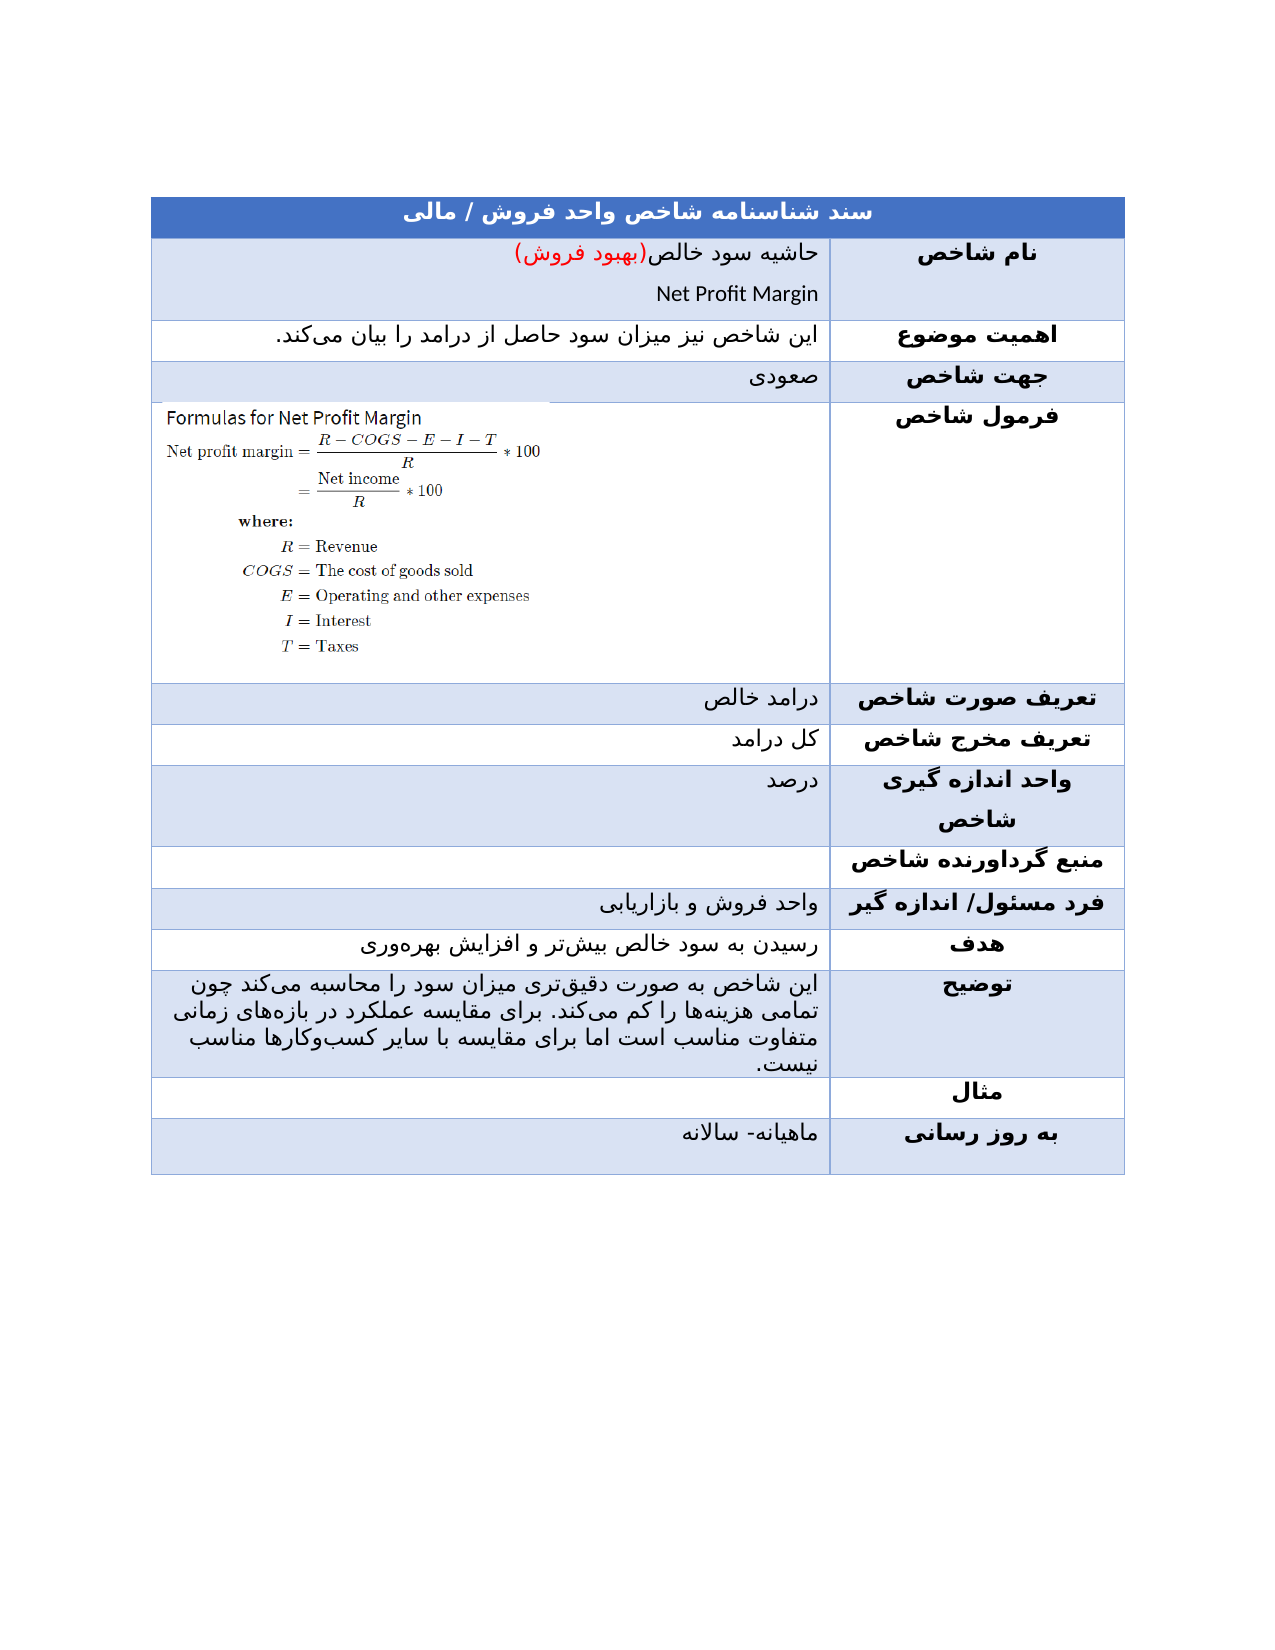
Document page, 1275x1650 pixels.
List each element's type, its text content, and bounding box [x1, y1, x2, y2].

table_cell نام شاخص [831, 239, 1124, 320]
table_cell اهمیت موضوع [831, 321, 1124, 361]
table_cell [152, 1078, 829, 1118]
table_cell هدف [831, 930, 1124, 969]
table_cell جهت شاخص [831, 362, 1124, 402]
table_cell رسیدن به سود خالص بیش‌تر و افزایش بهره‌وری [152, 930, 829, 969]
table_cell درامد خالص [152, 684, 829, 724]
table_cell کل درامد [152, 725, 829, 765]
table_cell تعریف مخرج شاخص [831, 725, 1124, 765]
table_cell این شاخص نیز میزان سود حاصل از درامد را بیان می‌کند. [152, 321, 829, 361]
table_cell واحد فروش و بازاریابی [152, 889, 829, 929]
table_cell درصد [152, 766, 829, 846]
table_cell ماهیانه- سالانه [152, 1119, 829, 1174]
table_cell [152, 847, 829, 888]
table_cell توضیح [831, 971, 1124, 1077]
table_cell فرد مسئول/ اندازه گیر [831, 889, 1124, 929]
table_cell به روز رسانی [831, 1119, 1124, 1174]
table_cell حاشیه سود خالص(بهبود فروش) Net Profit Margin [152, 239, 829, 320]
table_cell فرمول شاخص [831, 403, 1124, 683]
table_cell تعریف صورت شاخص [831, 684, 1124, 724]
table_cell واحد اندازه گیری شاخص [831, 766, 1124, 846]
table_cell این شاخص به صورت دقیق‌تری میزان سود را محاسبه می‌کند چون تمامی هزینه‌ها را کم می‌کند. برای مقایسه عملکرد در بازه‌های زمانی متفاوت مناسب است اما برای مقایسه با سایر کسب‌وکارها مناسب نیست. [152, 971, 829, 1077]
table_cell صعودی [152, 362, 829, 402]
table_cell مثال [831, 1078, 1124, 1118]
table_cell منبع گرداورنده شاخص [831, 847, 1124, 888]
table_cell [152, 403, 829, 683]
picture [162, 402, 550, 670]
table_header سند شناسنامه شاخص واحد فروش / مالی [152, 198, 1124, 238]
